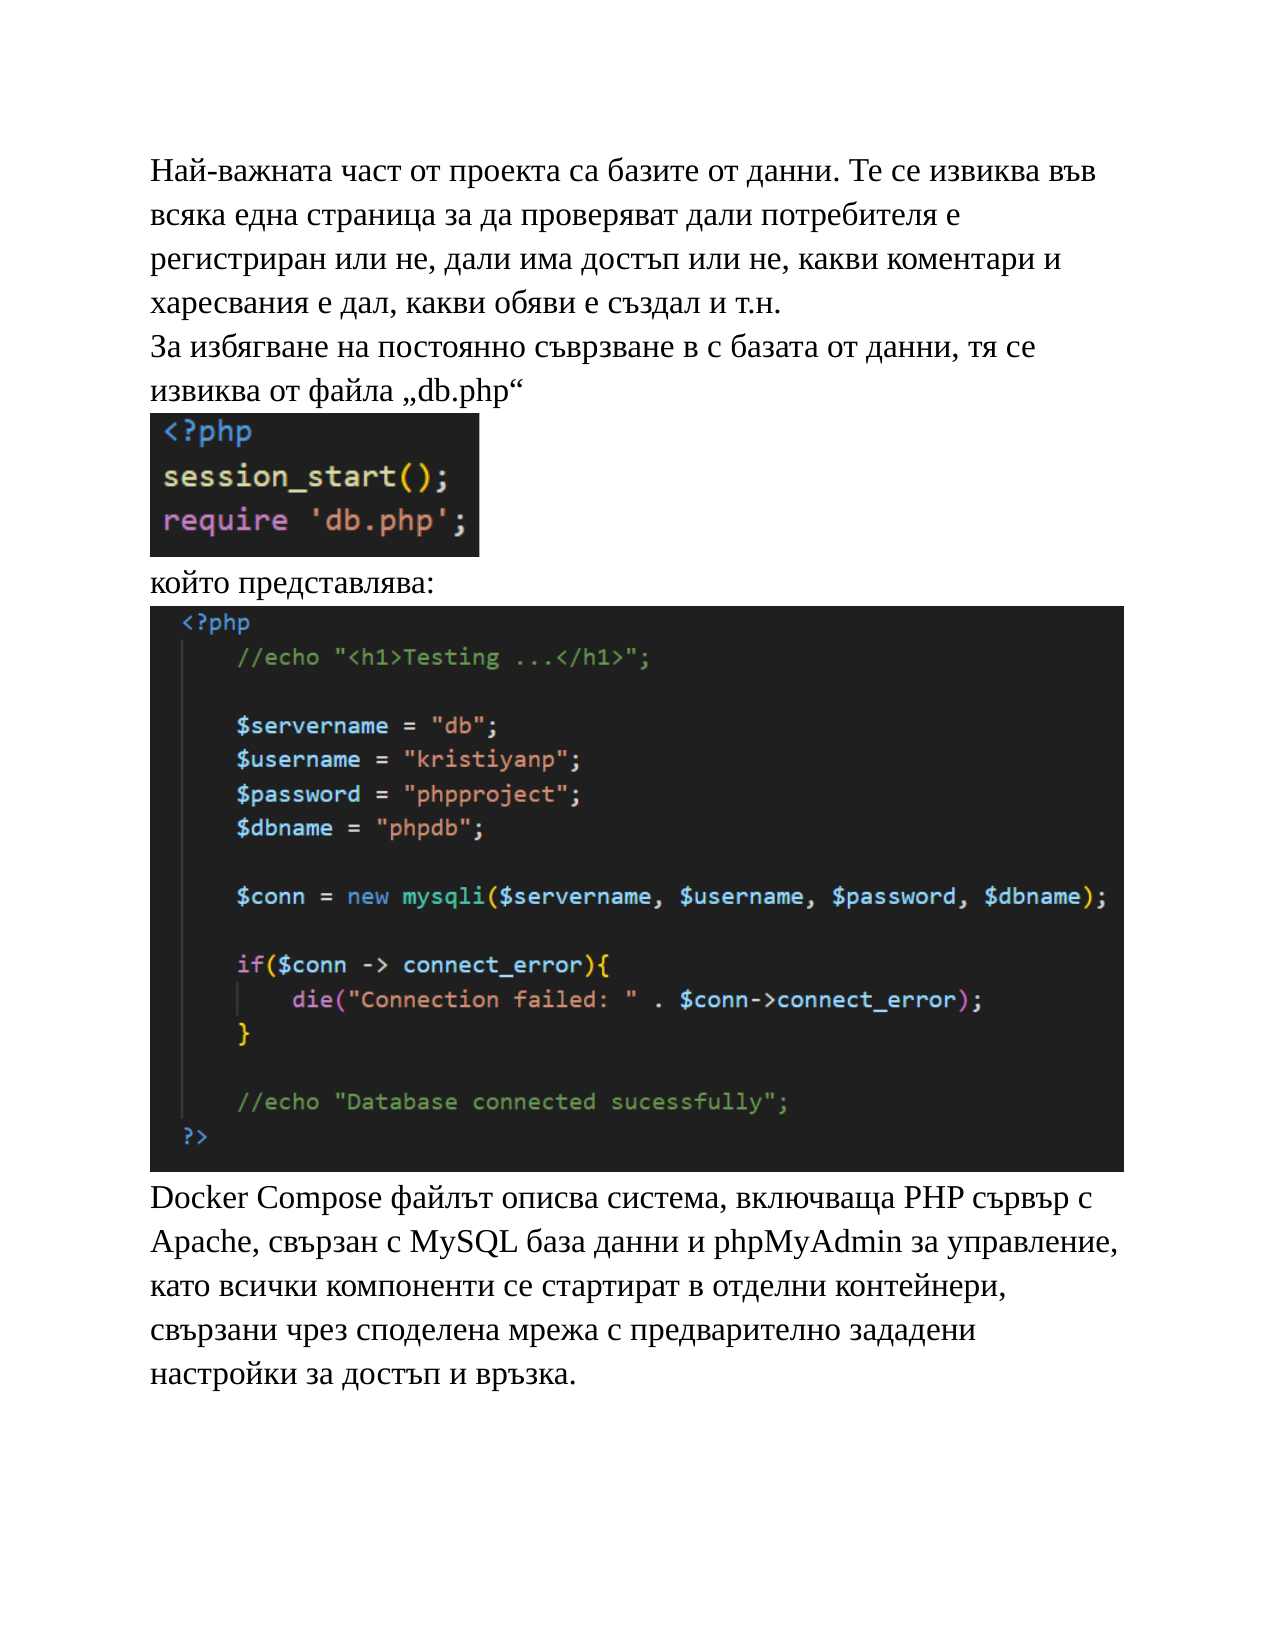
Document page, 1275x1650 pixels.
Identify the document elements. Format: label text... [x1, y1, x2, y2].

picture [150, 413, 480, 557]
picture [150, 606, 1124, 1172]
